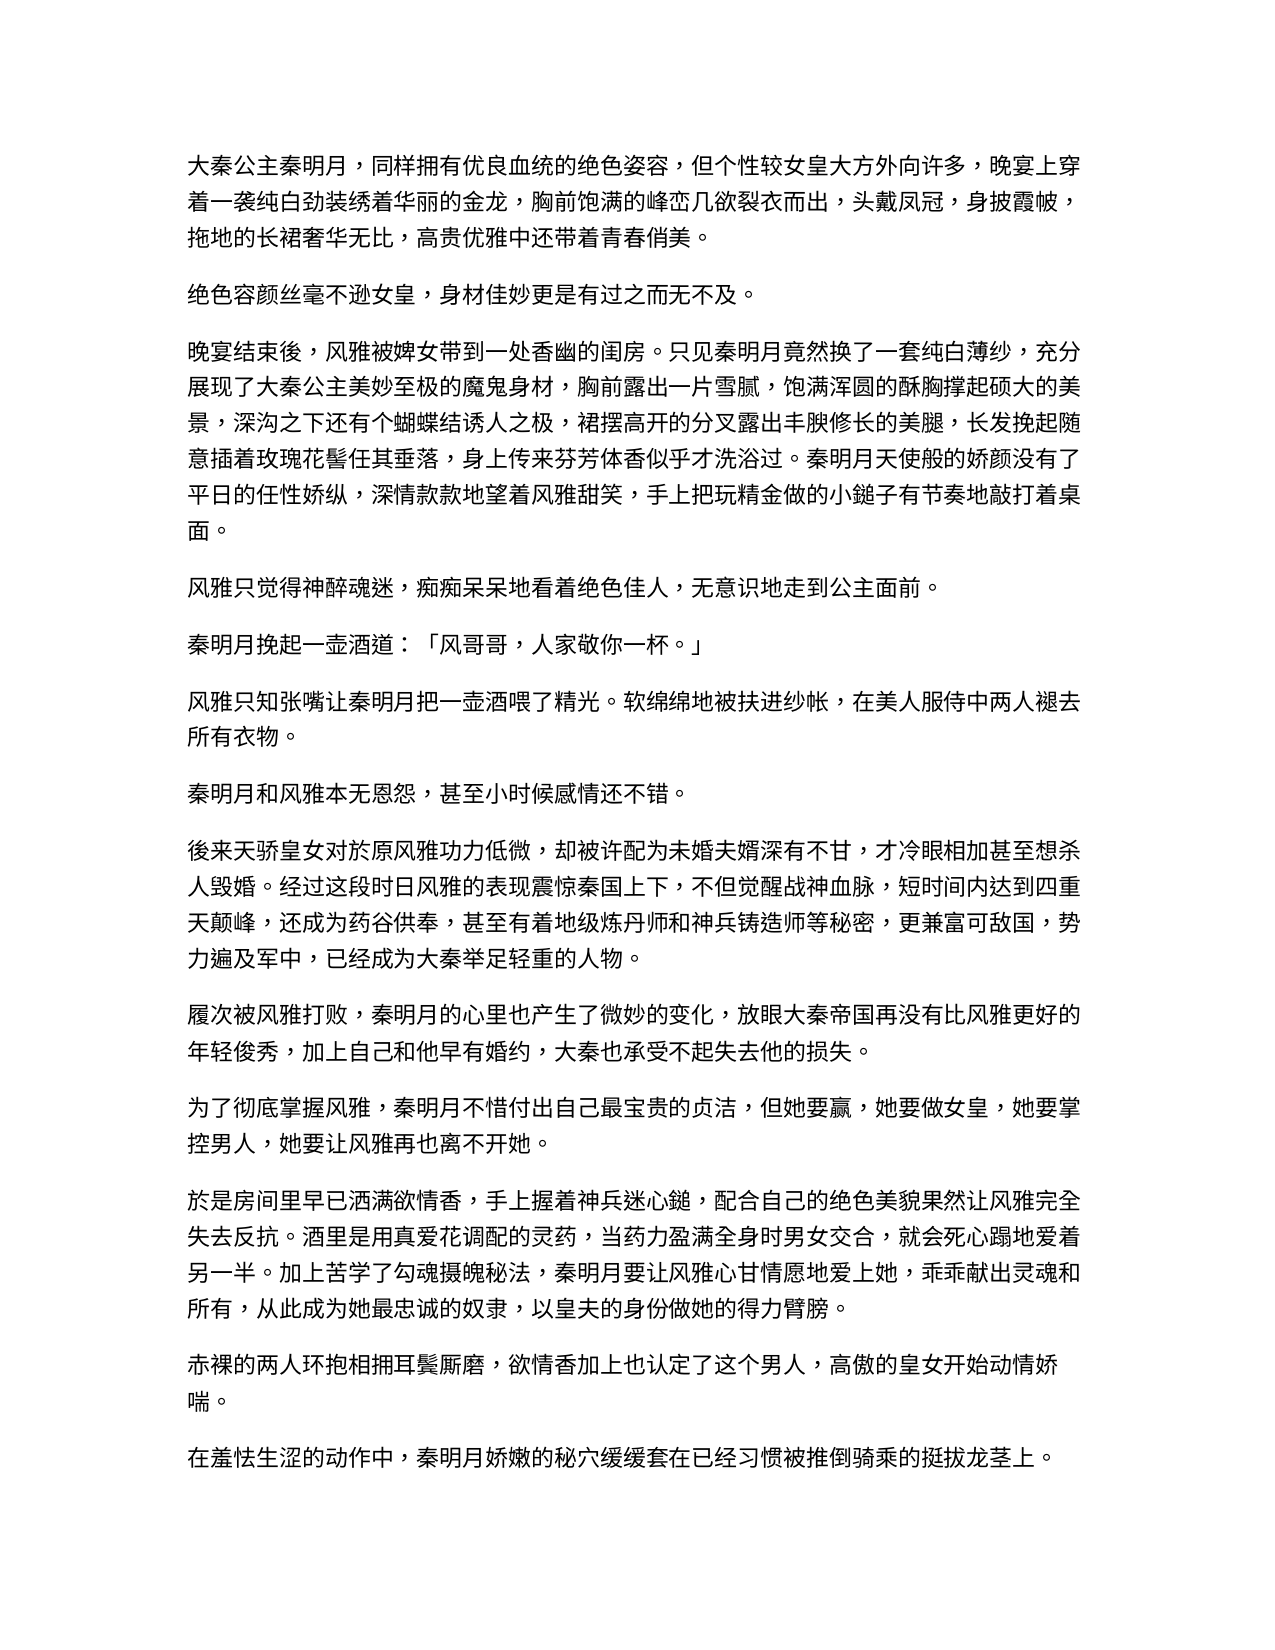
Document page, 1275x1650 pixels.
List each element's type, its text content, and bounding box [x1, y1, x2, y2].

text 大秦公主秦明月，同样拥有优良血统的绝色姿容，但个性较女皇大方外向许多，晚宴上穿着一袭纯白劲装绣着华丽的金龙，胸前饱满的峰峦几欲裂衣而出，头戴凤冠，身披霞帔，拖地的长裙奢华无比，高贵优雅中还带着青春俏美。 [187, 150, 1087, 253]
text 晚宴结束後，风雅被婢女带到一处香幽的闺房。只见秦明月竟然换了一套纯白薄纱，充分展现了大秦公主美妙至极的魔鬼身材，胸前露出一片雪腻，饱满浑圆的酥胸撑起硕大的美景，深沟之下还有个蝴蝶结诱人之极，裙摆高开的分叉露出丰腴修长的美腿，长发挽起随意插着玫瑰花髻任其垂落，身上传来芬芳体香似乎才洗浴过。秦明月天使般的娇颜没有了平日的任性娇纵，深情款款地望着风雅甜笑，手上把玩精金做的小鎚子有节奏地敲打着桌面。 [187, 335, 1087, 546]
text 风雅只知张嘴让秦明月把一壶酒喂了精光。软绵绵地被扶进纱帐，在美人服侍中两人褪去所有衣物。 [187, 685, 1087, 753]
text 为了彻底掌握风雅，秦明月不惜付出自己最宝贵的贞洁，但她要赢，她要做女皇，她要掌控男人，她要让风雅再也离不开她。 [187, 1092, 1087, 1159]
text 风雅只觉得神醉魂迷，痴痴呆呆地看着绝色佳人，无意识地走到公主面前。 [187, 572, 1087, 603]
text 履次被风雅打败，秦明月的心里也产生了微妙的变化，放眼大秦帝国再没有比风雅更好的年轻俊秀，加上自己和他早有婚约，大秦也承受不起失去他的损失。 [187, 999, 1087, 1067]
text 秦明月挽起一壶酒道：「风哥哥，人家敬你一杯。」 [187, 629, 1087, 660]
text 秦明月和风雅本无恩怨，甚至小时候感情还不错。 [187, 778, 1087, 809]
text 後来天骄皇女对於原风雅功力低微，却被许配为未婚夫婿深有不甘，才冷眼相加甚至想杀人毁婚。经过这段时日风雅的表现震惊秦国上下，不但觉醒战神血脉，短时间内达到四重天颠峰，还成为药谷供奉，甚至有着地级炼丹师和神兵铸造师等秘密，更兼富可敌国，势力遍及军中，已经成为大秦举足轻重的人物。 [187, 835, 1087, 974]
text 赤裸的两人环抱相拥耳鬓厮磨，欲情香加上也认定了这个男人，高傲的皇女开始动情娇喘。 [187, 1349, 1087, 1417]
text 在羞怯生涩的动作中，秦明月娇嫩的秘穴缓缓套在已经习惯被推倒骑乘的挺拔龙茎上。 [187, 1442, 1087, 1473]
text 於是房间里早已洒满欲情香，手上握着神兵迷心鎚，配合自己的绝色美貌果然让风雅完全失去反抗。酒里是用真爱花调配的灵药，当药力盈满全身时男女交合，就会死心蹋地爱着另一半。加上苦学了勾魂摄魄秘法，秦明月要让风雅心甘情愿地爱上她，乖乖献出灵魂和所有，从此成为她最忠诚的奴隶，以皇夫的身份做她的得力臂膀。 [187, 1185, 1087, 1324]
text 绝色容颜丝毫不逊女皇，身材佳妙更是有过之而无不及。 [187, 279, 1087, 310]
